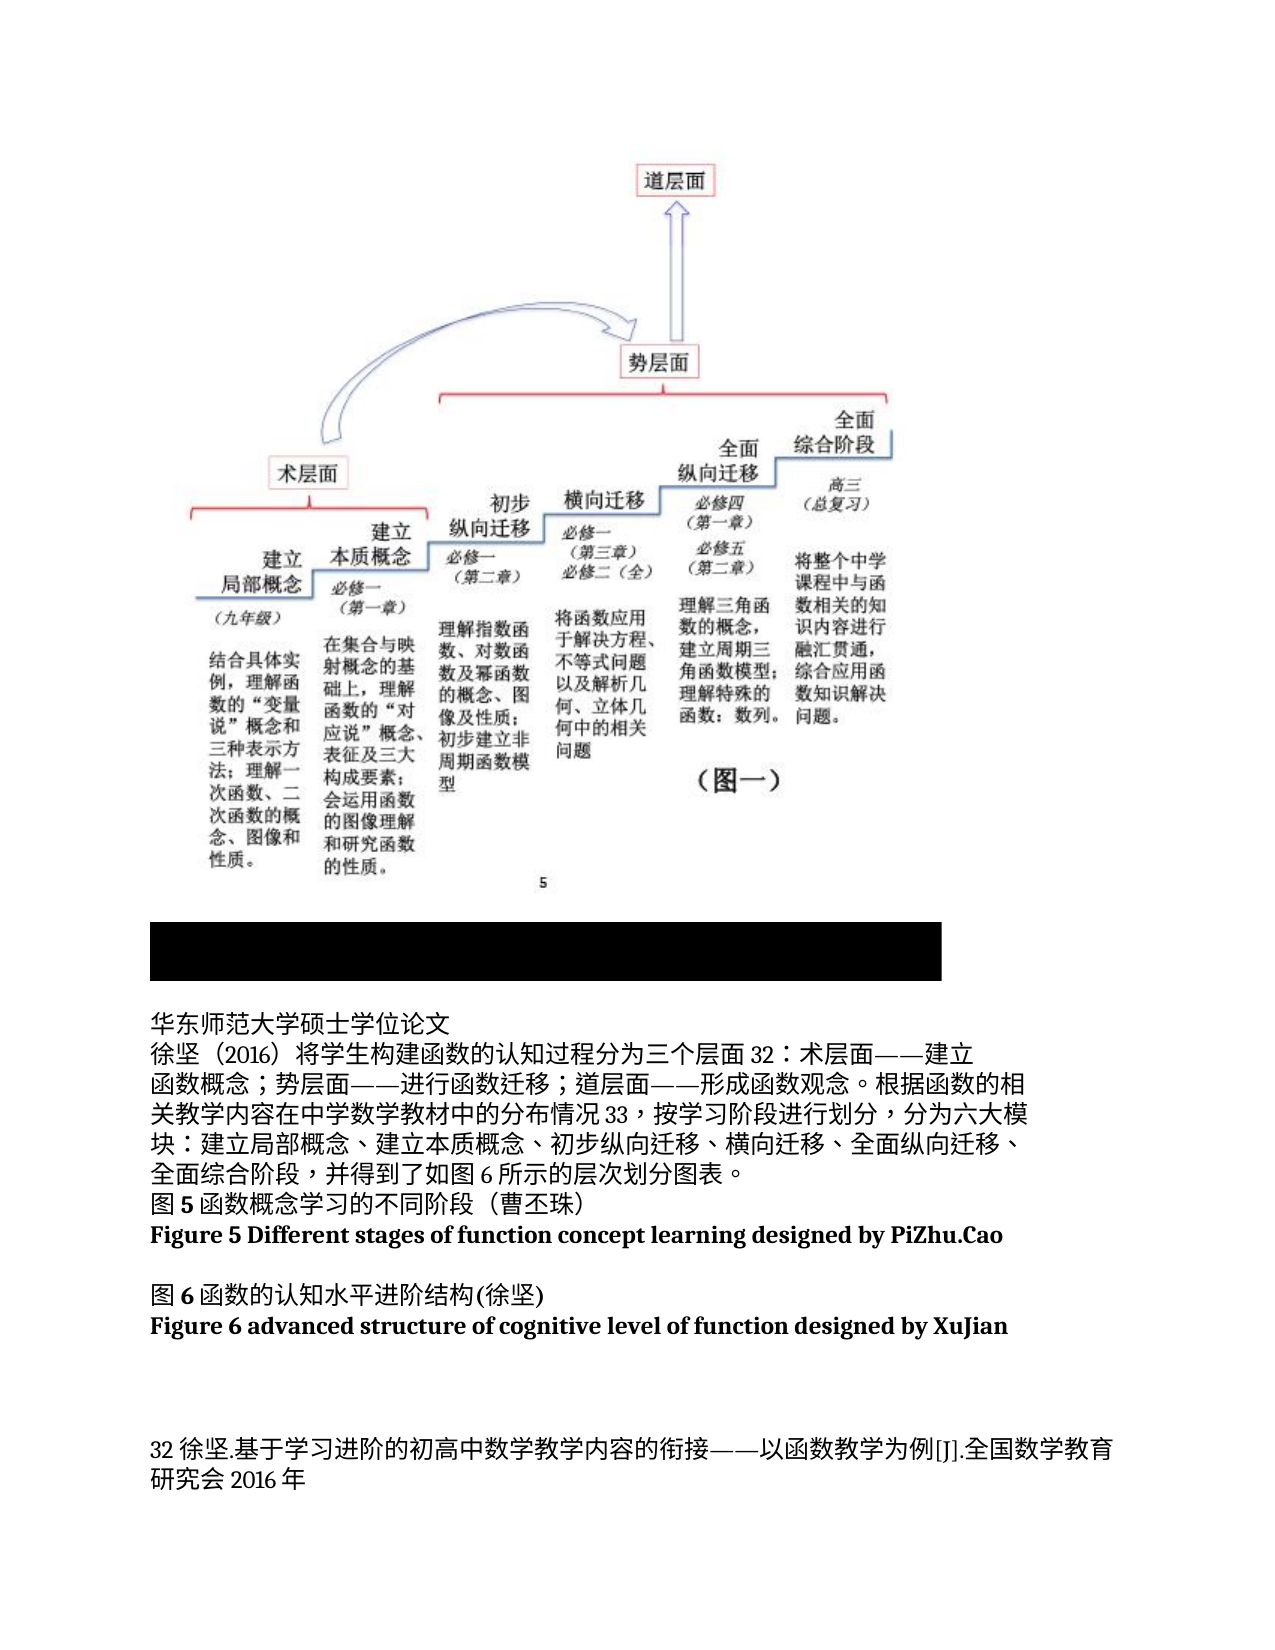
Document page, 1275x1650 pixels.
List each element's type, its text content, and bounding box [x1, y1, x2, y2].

text 函数概念；势层面——进行函数迁移；道层面——形成函数观念。根据函数的相 [150, 1069, 1125, 1099]
picture [150, 150, 944, 894]
text Figure 5 Different stages of function concept learning designed by PiZhu.Cao [150, 1219, 1125, 1249]
text 徐坚（2016）将学生构建函数的认知过程分为三个层面32：术层面——建立 [150, 1039, 1125, 1069]
text 图 6 函数的认知水平进阶结构(徐坚) [150, 1281, 1125, 1311]
text 图 5 函数概念学习的不同阶段（曹丕珠） [150, 1189, 1125, 1219]
text 全面综合阶段，并得到了如图 6 所示的层次划分图表。 [150, 1159, 1125, 1189]
text 块：建立局部概念、建立本质概念、初步纵向迁移、横向迁移、全面纵向迁移、 [150, 1129, 1125, 1159]
picture [150, 922, 942, 981]
text 关教学内容在中学数学教材中的分布情况33，按学习阶段进行划分，分为六大模 [150, 1099, 1125, 1129]
text 华东师范大学硕士学位论文 [150, 1009, 1125, 1039]
text 32 徐坚.基于学习进阶的初高中数学教学内容的衔接——以函数教学为例[J].全国数学教育研究会 2016 年 [150, 1434, 1125, 1494]
text Figure 6 advanced structure of cognitive level of function designed by XuJian [150, 1311, 1125, 1341]
